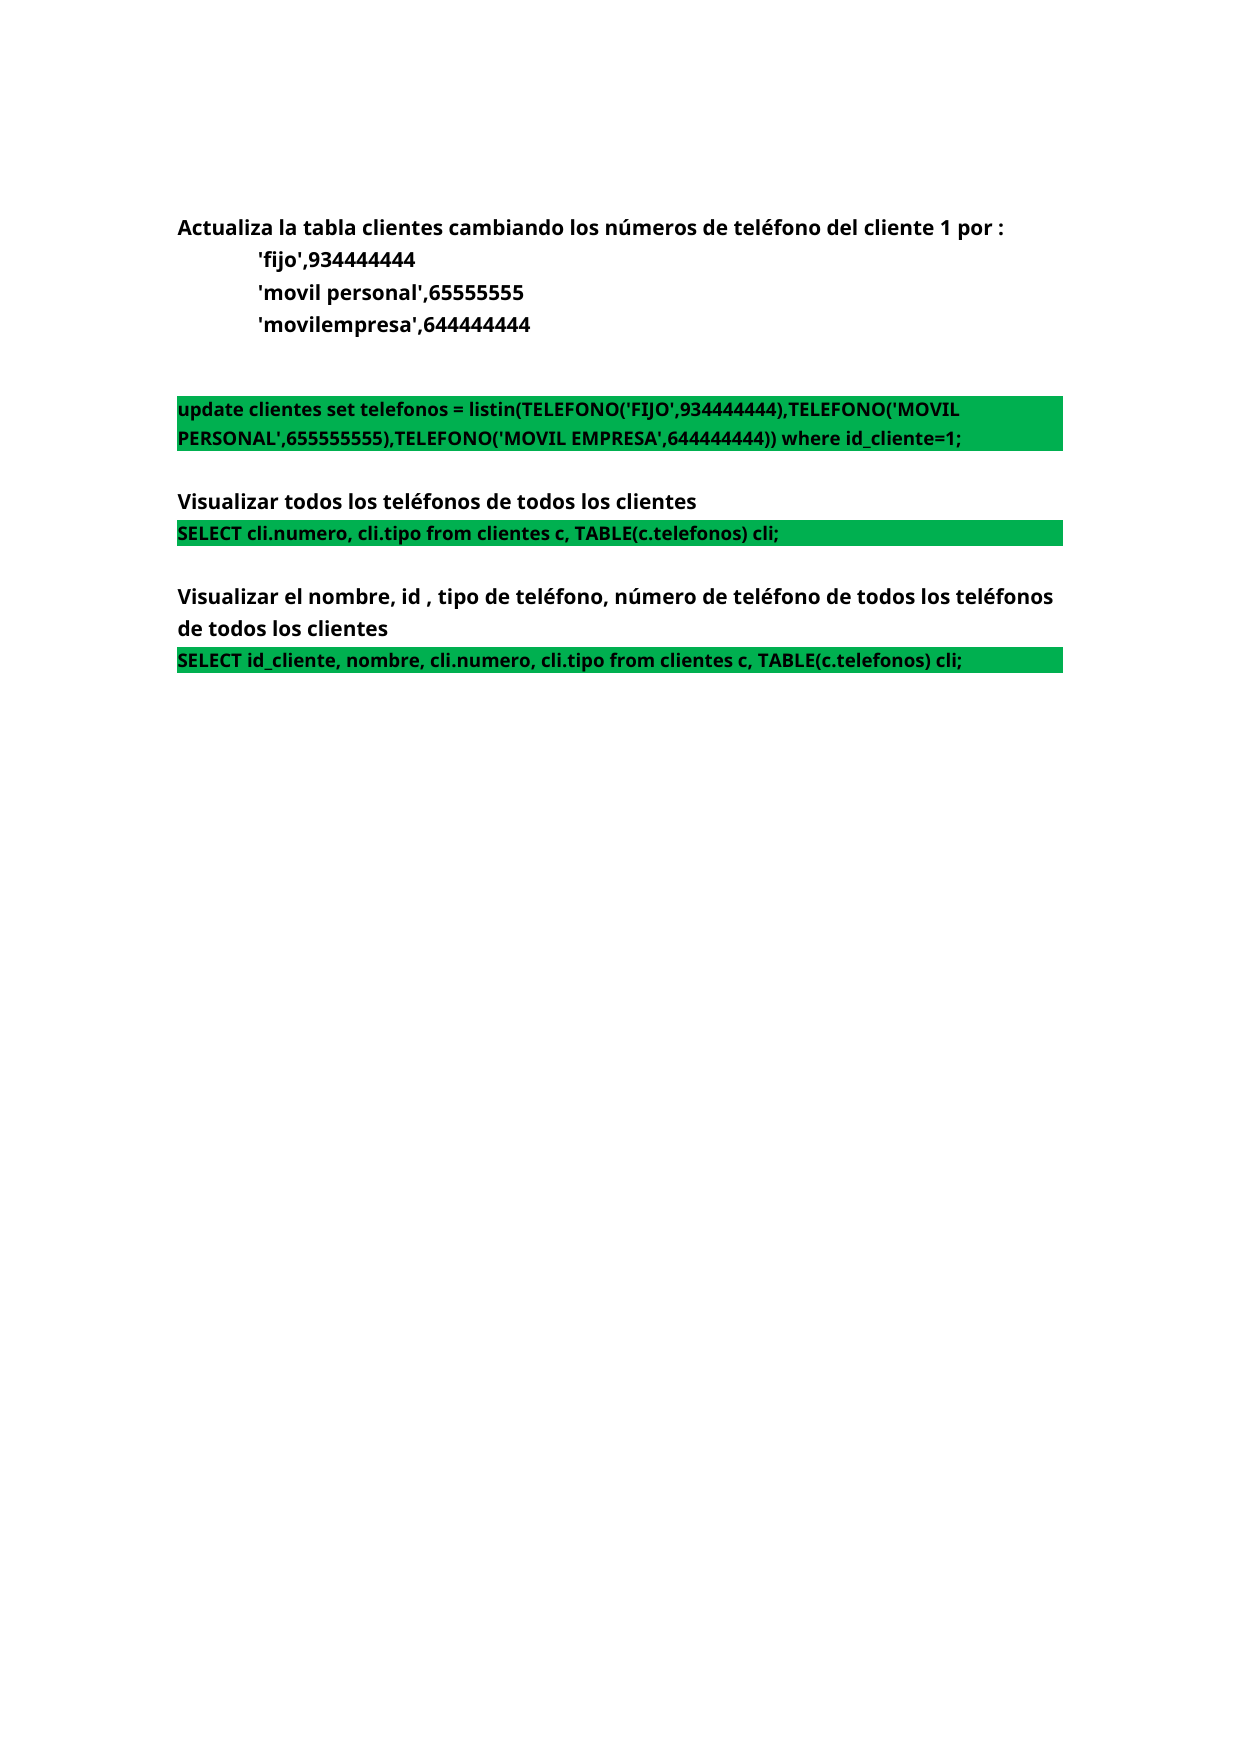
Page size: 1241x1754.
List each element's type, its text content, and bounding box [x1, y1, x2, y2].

list 'movilempresa',644444444 [252, 311, 1063, 339]
text update clientes set telefonos = listin(TELEFONO('FIJO',934444444),TELEFONO('MOVIL PERSONAL',655555555),TELEFONO('MOVIL EMPRESA',644444444)) where id_cliente=1; [177, 396, 1063, 451]
text Visualizar el nombre, id , tipo de teléfono, número de teléfono de todos los teléfonos de todos los clientes [177, 582, 1063, 643]
list 'fijo',934444444 [252, 245, 1063, 274]
text Visualizar todos los teléfonos de todos los clientes [177, 487, 1063, 516]
list 'movil personal',65555555 [252, 278, 1063, 306]
text SELECT cli.numero, cli.tipo from clientes c, TABLE(c.telefonos) cli; [177, 520, 1063, 546]
text SELECT id_cliente, nombre, cli.numero, cli.tipo from clientes c, TABLE(c.telefonos) cli; [177, 647, 1063, 673]
text Actualiza la tabla clientes cambiando los números de teléfono del cliente 1 por : [177, 213, 1063, 241]
